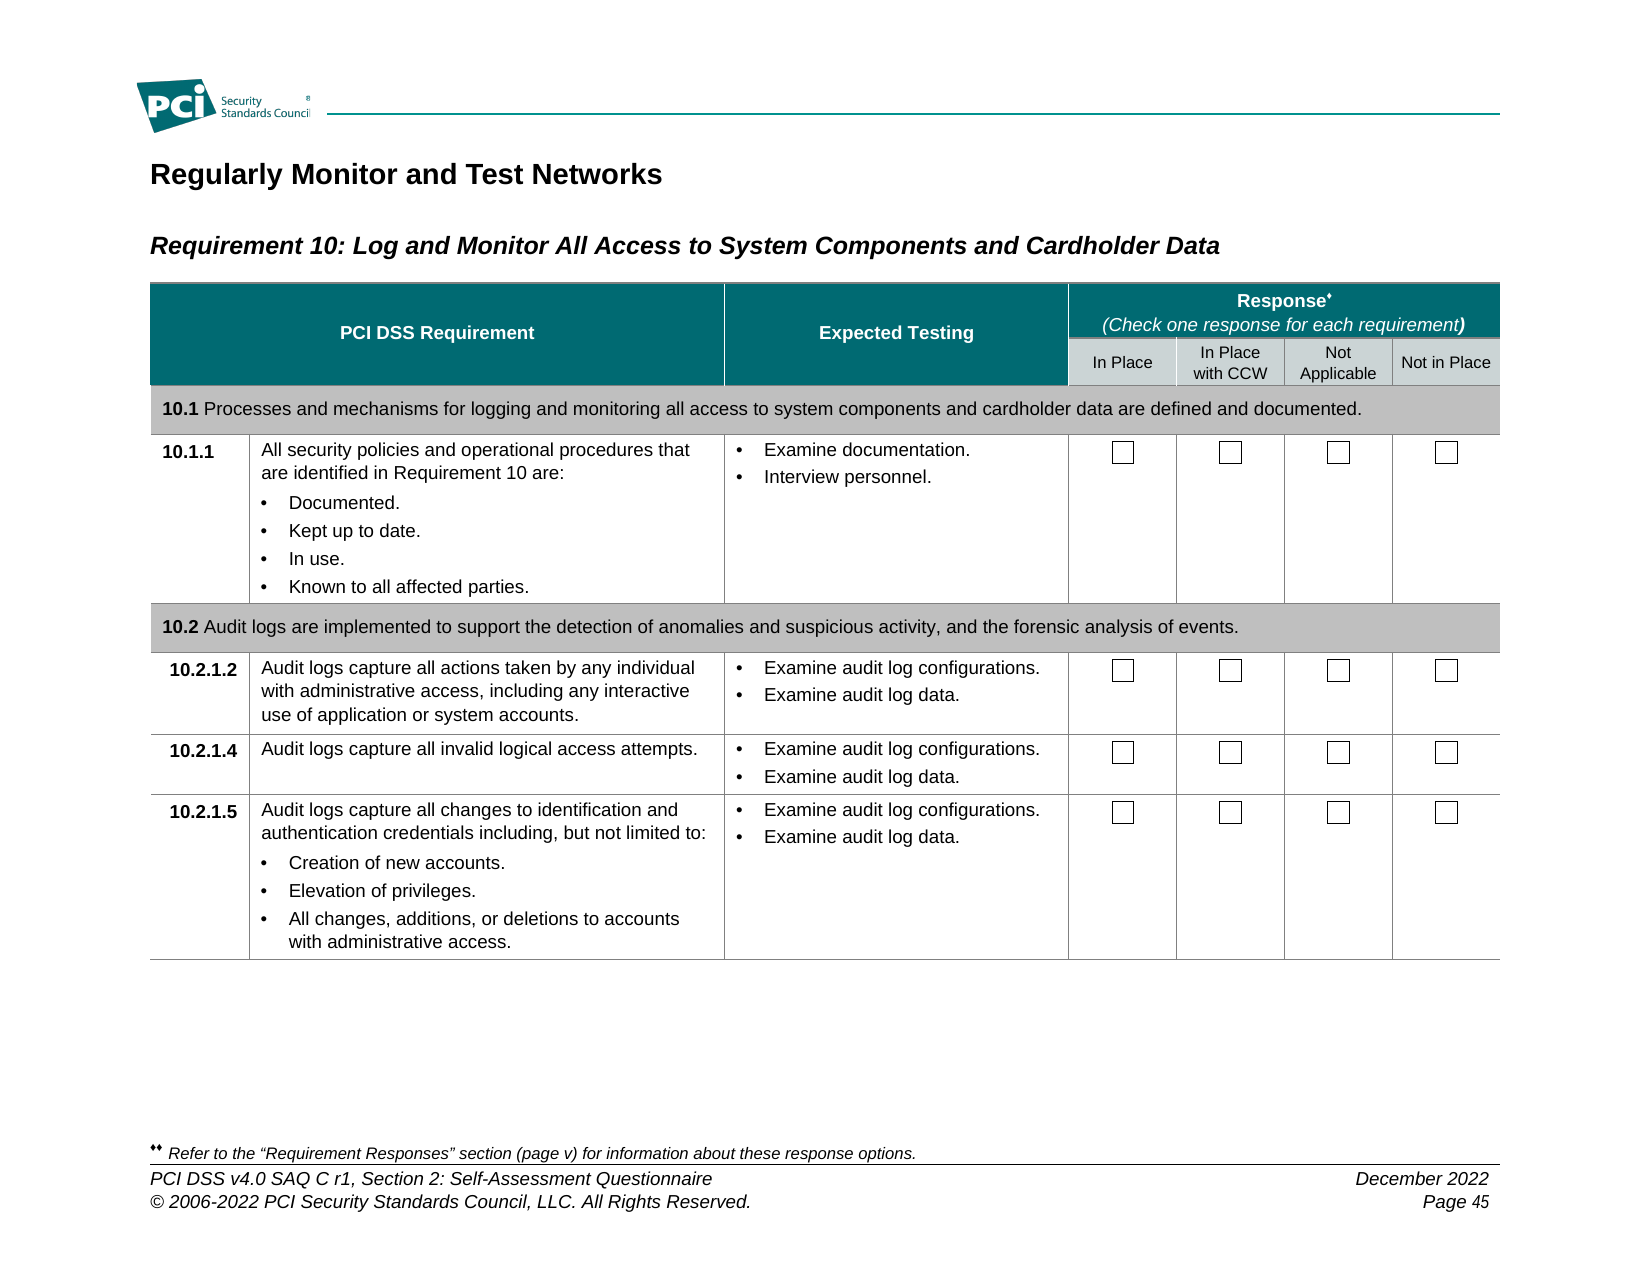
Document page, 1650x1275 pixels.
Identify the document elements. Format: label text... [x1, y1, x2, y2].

table_cell [1069, 795, 1176, 959]
table_cell Not in Place [1393, 339, 1500, 385]
table_cell [1177, 735, 1284, 794]
table_cell 10.2.1.2 [150, 653, 249, 733]
table_cell [1285, 735, 1392, 794]
table_cell 10.2.1.4 [150, 734, 249, 794]
table_cell Examine audit log configurations. Examine audit log data. [725, 735, 1068, 794]
table_cell Examine audit log configurations. Examine audit log data. [725, 653, 1068, 733]
table_cell [1285, 653, 1392, 733]
table_cell 10.2.1.5 [150, 794, 249, 959]
table_cell All security policies and operational procedures that are identified in Requirement 10 are: Documented. Kept up to date. In use. Known to all affected parties. [250, 435, 724, 603]
table_header PCI DSS Requirement [150, 284, 724, 385]
table_cell In Place with CCW [1177, 339, 1284, 385]
subtitle Requirement 10: Log and Monitor All Access to System Components and Cardholder Data [150, 231, 1500, 259]
table_cell 10.1 Processes and mechanisms for logging and monitoring all access to system components and cardholder data are defined and documented. [151, 386, 1500, 434]
table_cell [1069, 435, 1176, 603]
table_cell Audit logs capture all changes to identification and authentication credentials including, but not limited to: Creation of new accounts. Elevation of privileges. All changes, additions, or deletions to accounts with administrative access. [250, 795, 724, 959]
table_cell 10.2 Audit logs are implemented to support the detection of anomalies and suspicious activity, and the forensic analysis of events. [151, 604, 1500, 652]
table_cell [1285, 795, 1392, 959]
table_cell In Place [1069, 339, 1176, 385]
table_header Expected Testing [725, 284, 1068, 385]
table_cell [1393, 435, 1500, 603]
table_cell Examine audit log configurations. Examine audit log data. [725, 795, 1068, 959]
table_cell Not Applicable [1285, 339, 1392, 385]
picture [136, 79, 311, 133]
table_cell Audit logs capture all invalid logical access attempts. [250, 735, 724, 794]
table_cell [1069, 653, 1176, 733]
table_cell [1393, 653, 1500, 733]
table_cell [1177, 435, 1284, 603]
table_cell [1393, 795, 1500, 959]
table_cell [1069, 735, 1176, 794]
table_cell [1393, 735, 1500, 794]
table_cell [1177, 795, 1284, 959]
table_cell 10.1.1 [150, 435, 249, 603]
table_cell [1285, 435, 1392, 603]
table_cell Audit logs capture all actions taken by any individual with administrative access, including any interactive use of application or system accounts. [250, 653, 724, 733]
subtitle Regularly Monitor and Test Networks [150, 157, 1500, 191]
table_header Response♦ (Check one response for each requirement) [1069, 284, 1500, 337]
table_cell [1177, 653, 1284, 733]
table_cell Examine documentation. Interview personnel. [725, 435, 1068, 603]
